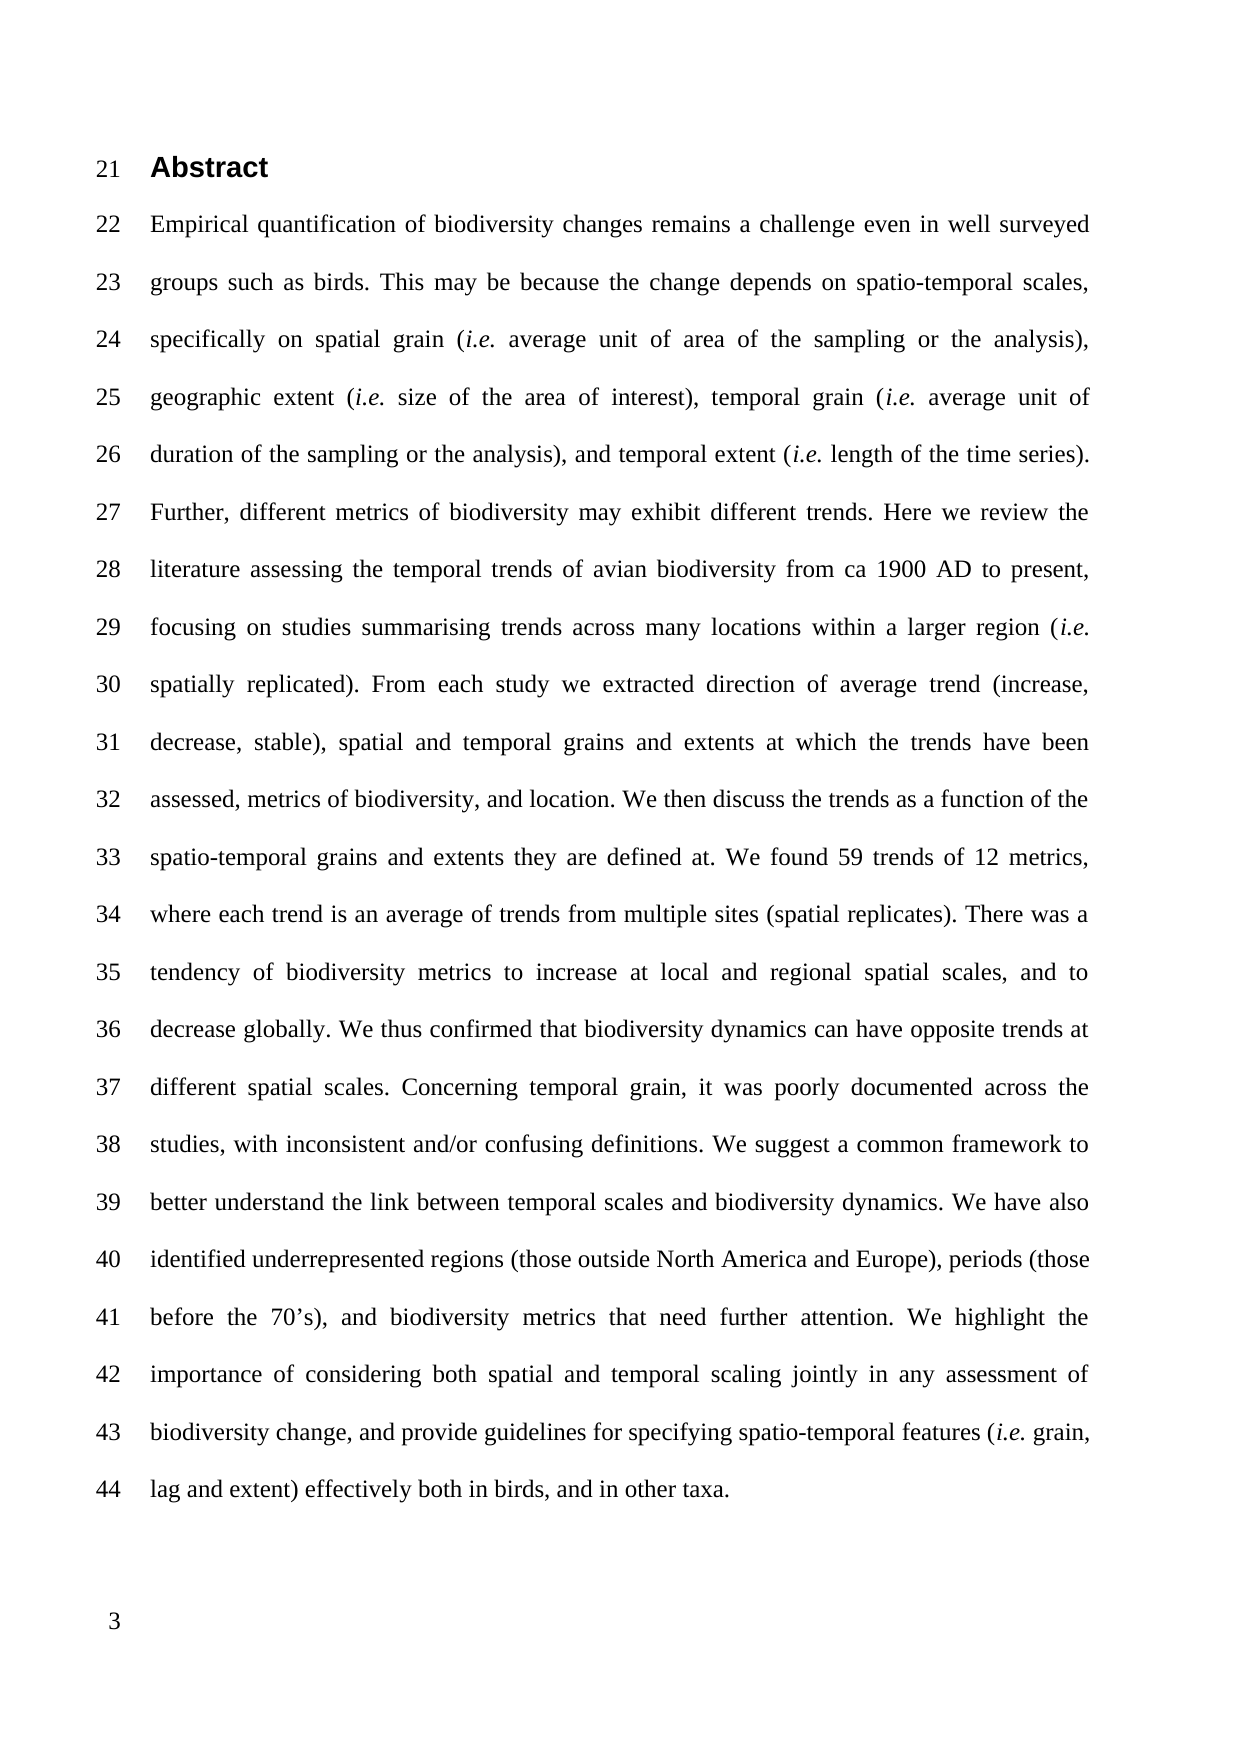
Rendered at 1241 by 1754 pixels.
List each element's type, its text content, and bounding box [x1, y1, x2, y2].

text Empirical quantification of biodiversity changes remains a challenge even in well surveyed groups such as birds. This may be because the change depends on spatio-temporal scales, specifically on spatial grain (i.e. average unit of area of the sampling or the analysis), geographic extent (i.e. size of the area of interest), temporal grain (i.e. average unit of duration of the sampling or the analysis), and temporal extent (i.e. length of the time series). Further, different metrics of biodiversity may exhibit different trends. Here we review the literature assessing the temporal trends of avian biodiversity from ca 1900 AD to present, focusing on studies summarising trends across many locations within a larger region (i.e. spatially replicated). From each study we extracted direction of average trend (increase, decrease, stable), spatial and temporal grains and extents at which the trends have been assessed, metrics of biodiversity, and location. We then discuss the trends as a function of the spatio-temporal grains and extents they are defined at. We found 59 trends of 12 metrics, where each trend is an average of trends from multiple sites (spatial replicates). There was a tendency of biodiversity metrics to increase at local and regional spatial scales, and to decrease globally. We thus confirmed that biodiversity dynamics can have opposite trends at different spatial scales. Concerning temporal grain, it was poorly documented across the studies, with inconsistent and/or confusing definitions. We suggest a common framework to better understand the link between temporal scales and biodiversity dynamics. We have also identified underrepresented regions (those outside North America and Europe), periods (those before the 70’s), and biodiversity metrics that need further attention. We highlight the importance of considering both spatial and temporal scaling jointly in any assessment of biodiversity change, and provide guidelines for specifying spatio-temporal features (i.e. grain, lag and extent) effectively both in birds, and in other taxa. [150, 209, 1090, 1503]
subtitle Abstract [150, 150, 1090, 183]
